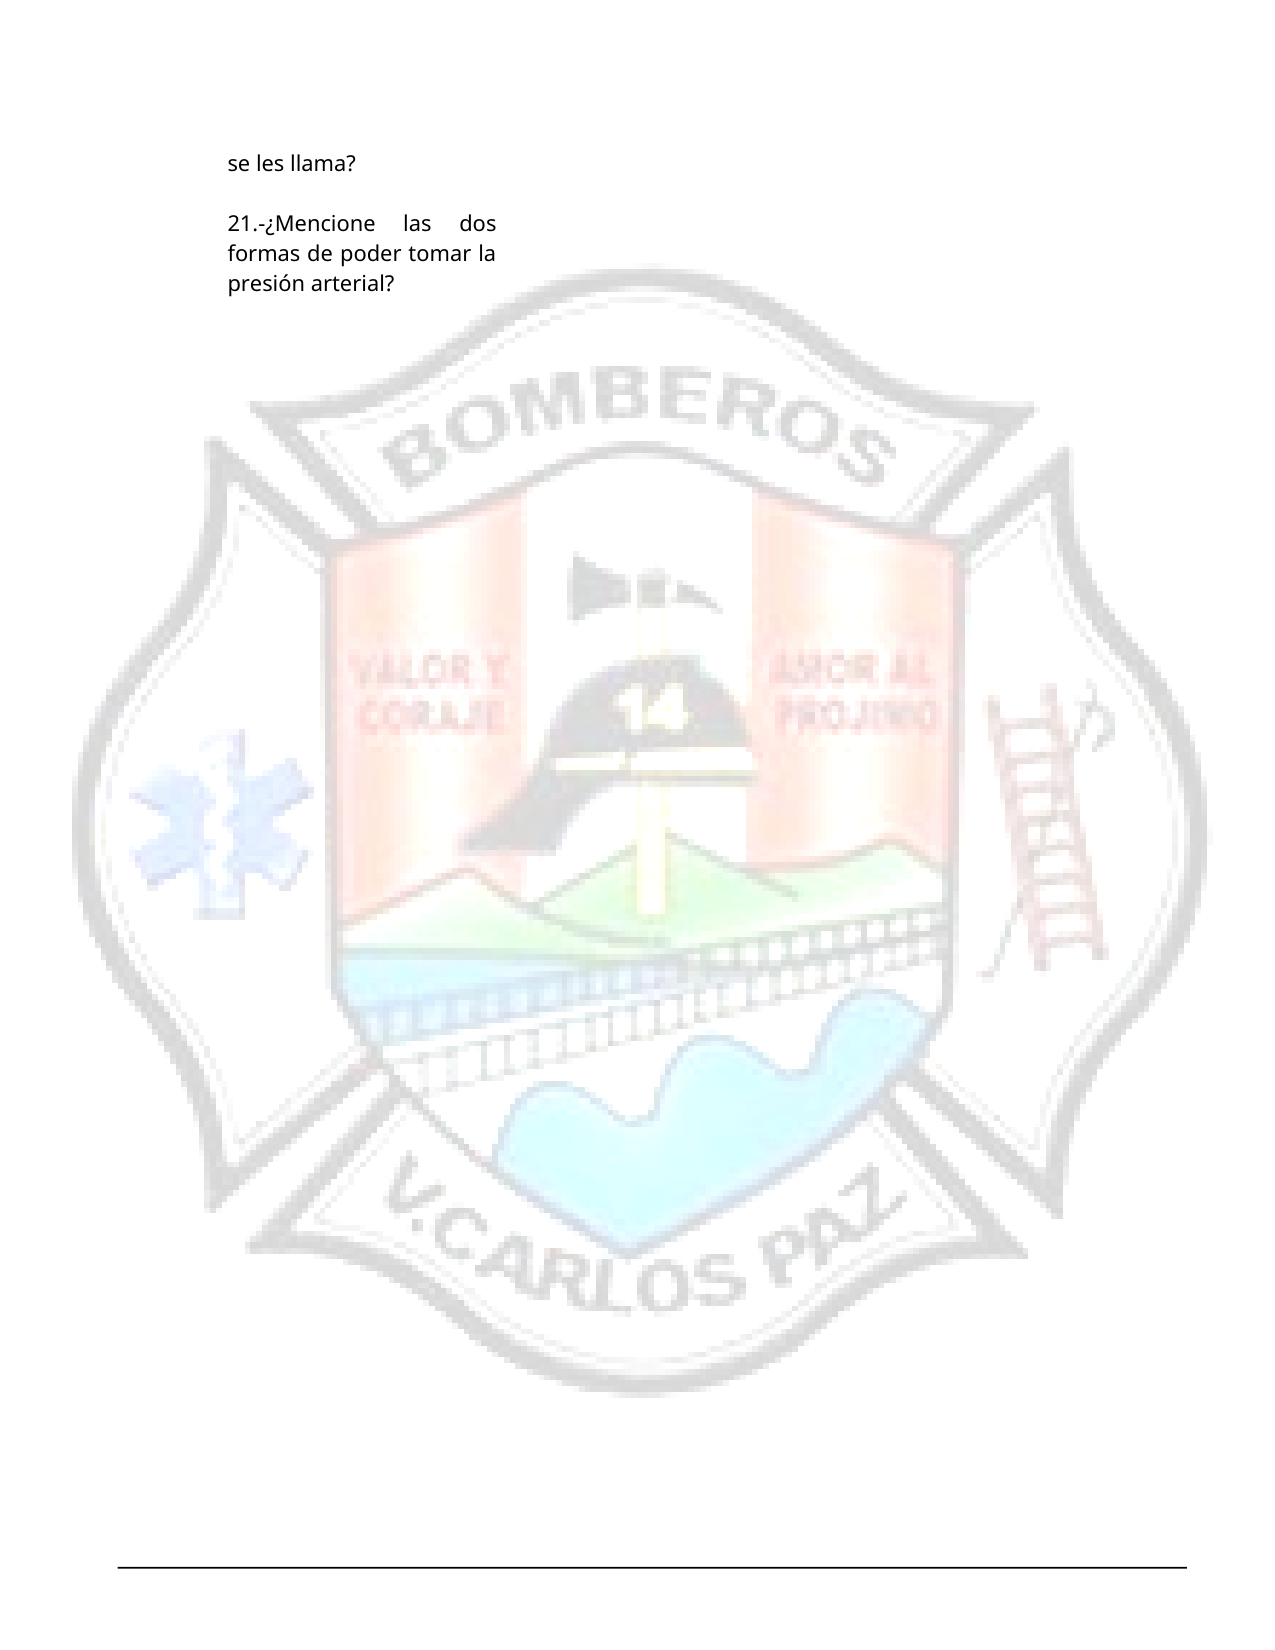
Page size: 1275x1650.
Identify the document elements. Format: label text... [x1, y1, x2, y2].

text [227, 148, 496, 177]
text 21.-¿Mencione las dos formas de poder tomar la presión arterial? [227, 208, 496, 298]
